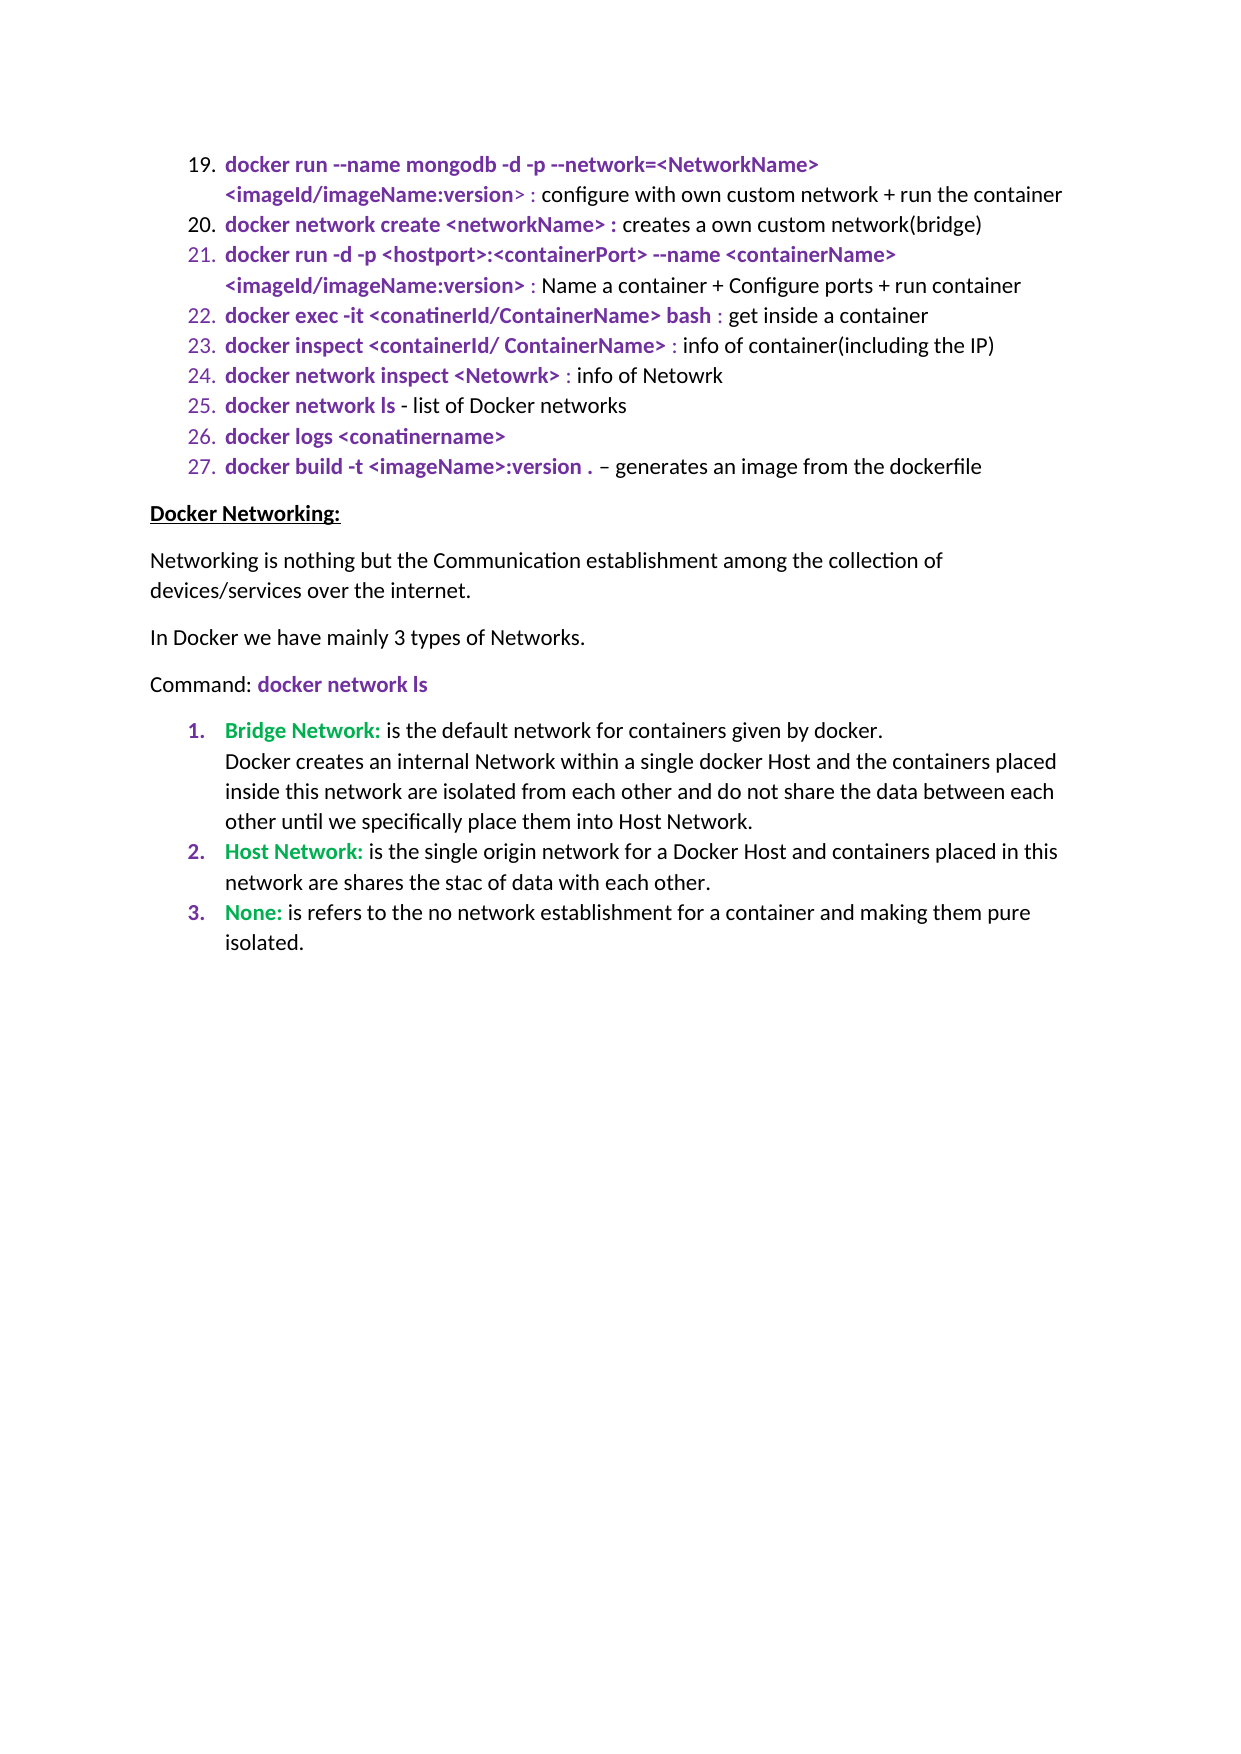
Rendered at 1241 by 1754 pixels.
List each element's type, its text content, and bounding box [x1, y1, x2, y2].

list Host Network: is the single origin network for a Docker Host and containers placed in this network are shares the stac of data with each other. [187, 837, 1090, 896]
list None: is refers to the no network establishment for a container and making them pure isolated. [187, 898, 1090, 956]
list docker network ls - list of Docker networks [187, 392, 1090, 420]
text In Docker we have mainly 3 types of Networks. [150, 623, 1090, 651]
list docker run --name mongodb -d -p --network=<NetworkName> <imageId/imageName:version> : configure with own custom network + run the container [187, 150, 1090, 208]
list docker run -d -p <hostport>:<containerPort> --name <containerName> <imageId/imageName:version> : Name a container + Configure ports + run container [187, 241, 1090, 299]
text Networking is nothing but the Communication establishment among the collection of devices/services over the internet. [150, 546, 1090, 604]
text Docker Networking: [150, 499, 1090, 527]
list Bridge Network: is the default network for containers given by docker. [187, 717, 1090, 745]
list docker network create <networkName> : creates a own custom network(bridge) [187, 210, 1090, 238]
list docker logs <conatinername> [187, 422, 1090, 450]
list docker network inspect <Netowrk> : info of Netowrk [187, 361, 1090, 389]
list docker exec -it <conatinerId/ContainerName> bash : get inside a container [187, 301, 1090, 329]
list docker build -t <imageName>:version . – generates an image from the dockerfile [187, 452, 1090, 480]
text Command: docker network ls [150, 670, 1090, 698]
list Docker creates an internal Network within a single docker Host and the containers placed inside this network are isolated from each other and do not share the data between each other until we specifically place them into Host Network. [225, 747, 1090, 835]
list docker inspect <containerId/ ContainerName> : info of container(including the IP) [187, 331, 1090, 359]
